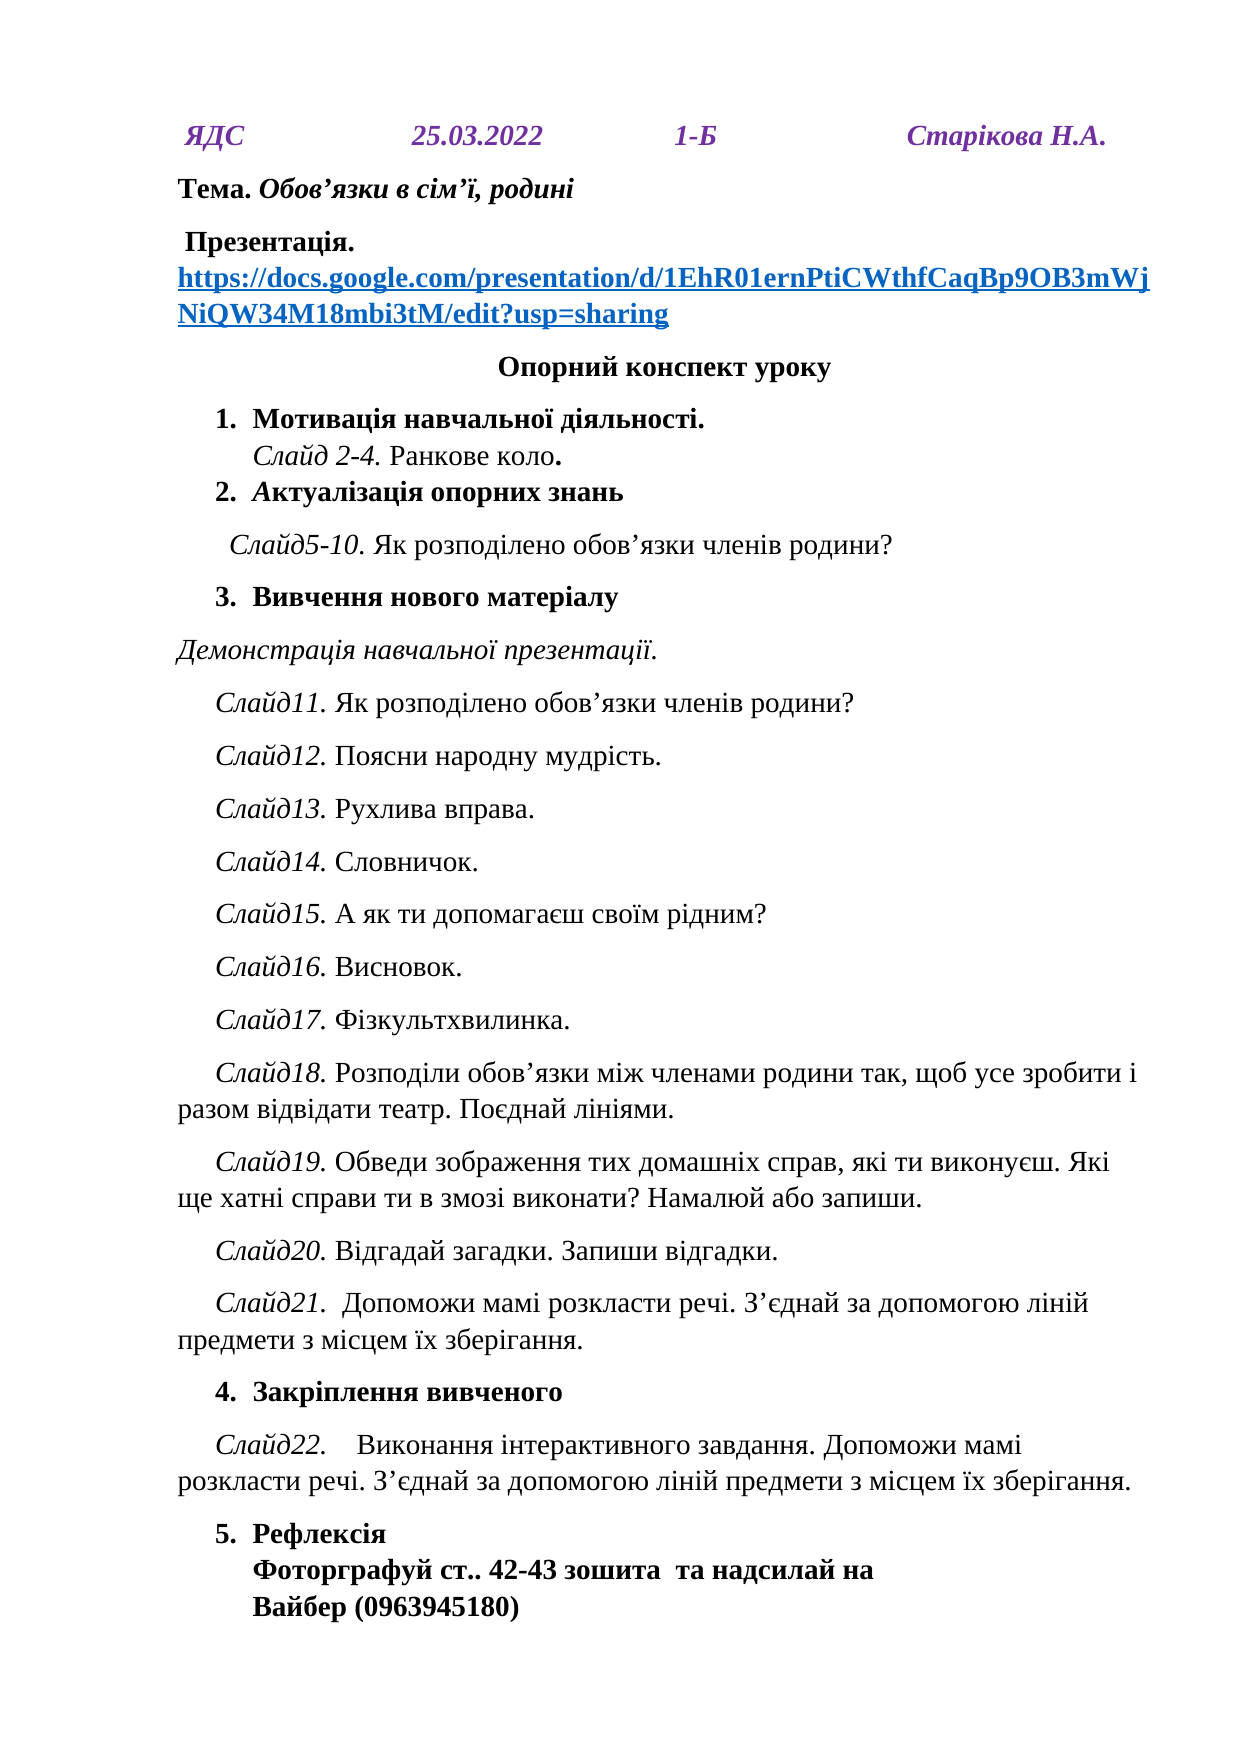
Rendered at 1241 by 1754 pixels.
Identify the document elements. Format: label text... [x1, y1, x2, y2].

text Слайд21. Допоможи мамі розкласти речі. З’єднай за допомогою ліній предмети з місцем їх зберігання. [177, 1286, 1152, 1355]
text Слайд17. Фізкультхвилинка. [177, 1002, 1152, 1036]
list Закріплення вивченого [215, 1374, 1152, 1408]
text Слайд14. Словничок. [177, 844, 1152, 877]
text Слайд12. Поясни народну мудрість. [177, 738, 1152, 772]
list Слайд 2-4. Ранкове коло. [252, 438, 1152, 471]
text ЯДС 25.03.2022 1-Б Старікова Н.А. [177, 118, 1152, 152]
list Вайбер (0963945180) [252, 1589, 1152, 1622]
text Слайд18. Розподіли обов’язки між членами родини так, щоб усе зробити і разом відвідати театр. Поєднай лініями. [177, 1055, 1152, 1124]
text Слайд19. Обведи зображення тих домашніх справ, які ти виконуєш. Які ще хатні справи ти в змозі виконати? Намалюй або запиши. [177, 1144, 1152, 1213]
text Опорний конспект уроку [177, 349, 1152, 382]
text Слайд15. А як ти допомагаєш своїм рідним? [177, 896, 1152, 930]
text Демонстрація навчальної презентації. [177, 632, 1152, 666]
list Фоторграфуй ст.. 42-43 зошита та надсилай на [252, 1552, 1152, 1586]
text Тема. Обов’язки в сім’ї, родині [177, 171, 1152, 204]
text Слайд5-10. Як розподілено обов’язки членів родини? [177, 527, 1152, 560]
list Рефлексія [215, 1516, 1152, 1550]
text Слайд13. Рухлива вправа. [177, 791, 1152, 824]
text Слайд22. Виконання інтерактивного завдання. Допоможи мамі розкласти речі. З’єднай за допомогою ліній предмети з місцем їх зберігання. [177, 1427, 1152, 1497]
list Вивчення нового матеріалу [215, 579, 1152, 613]
list Актуалізація опорних знань [215, 474, 1152, 507]
text Слайд20. Відгадай загадки. Запиши відгадки. [177, 1233, 1152, 1266]
text Презентація. https://docs.google.com/presentation/d/1EhR01ernPtiCWthfCaqBp9OB3mWjNiQW34M18mbi3tM/edit?usp=sharing [177, 224, 1152, 329]
text Слайд11. Як розподілено обов’язки членів родини? [177, 685, 1152, 719]
list Мотивація навчальної діяльності. [215, 402, 1152, 435]
text Слайд16. Висновок. [177, 949, 1152, 983]
